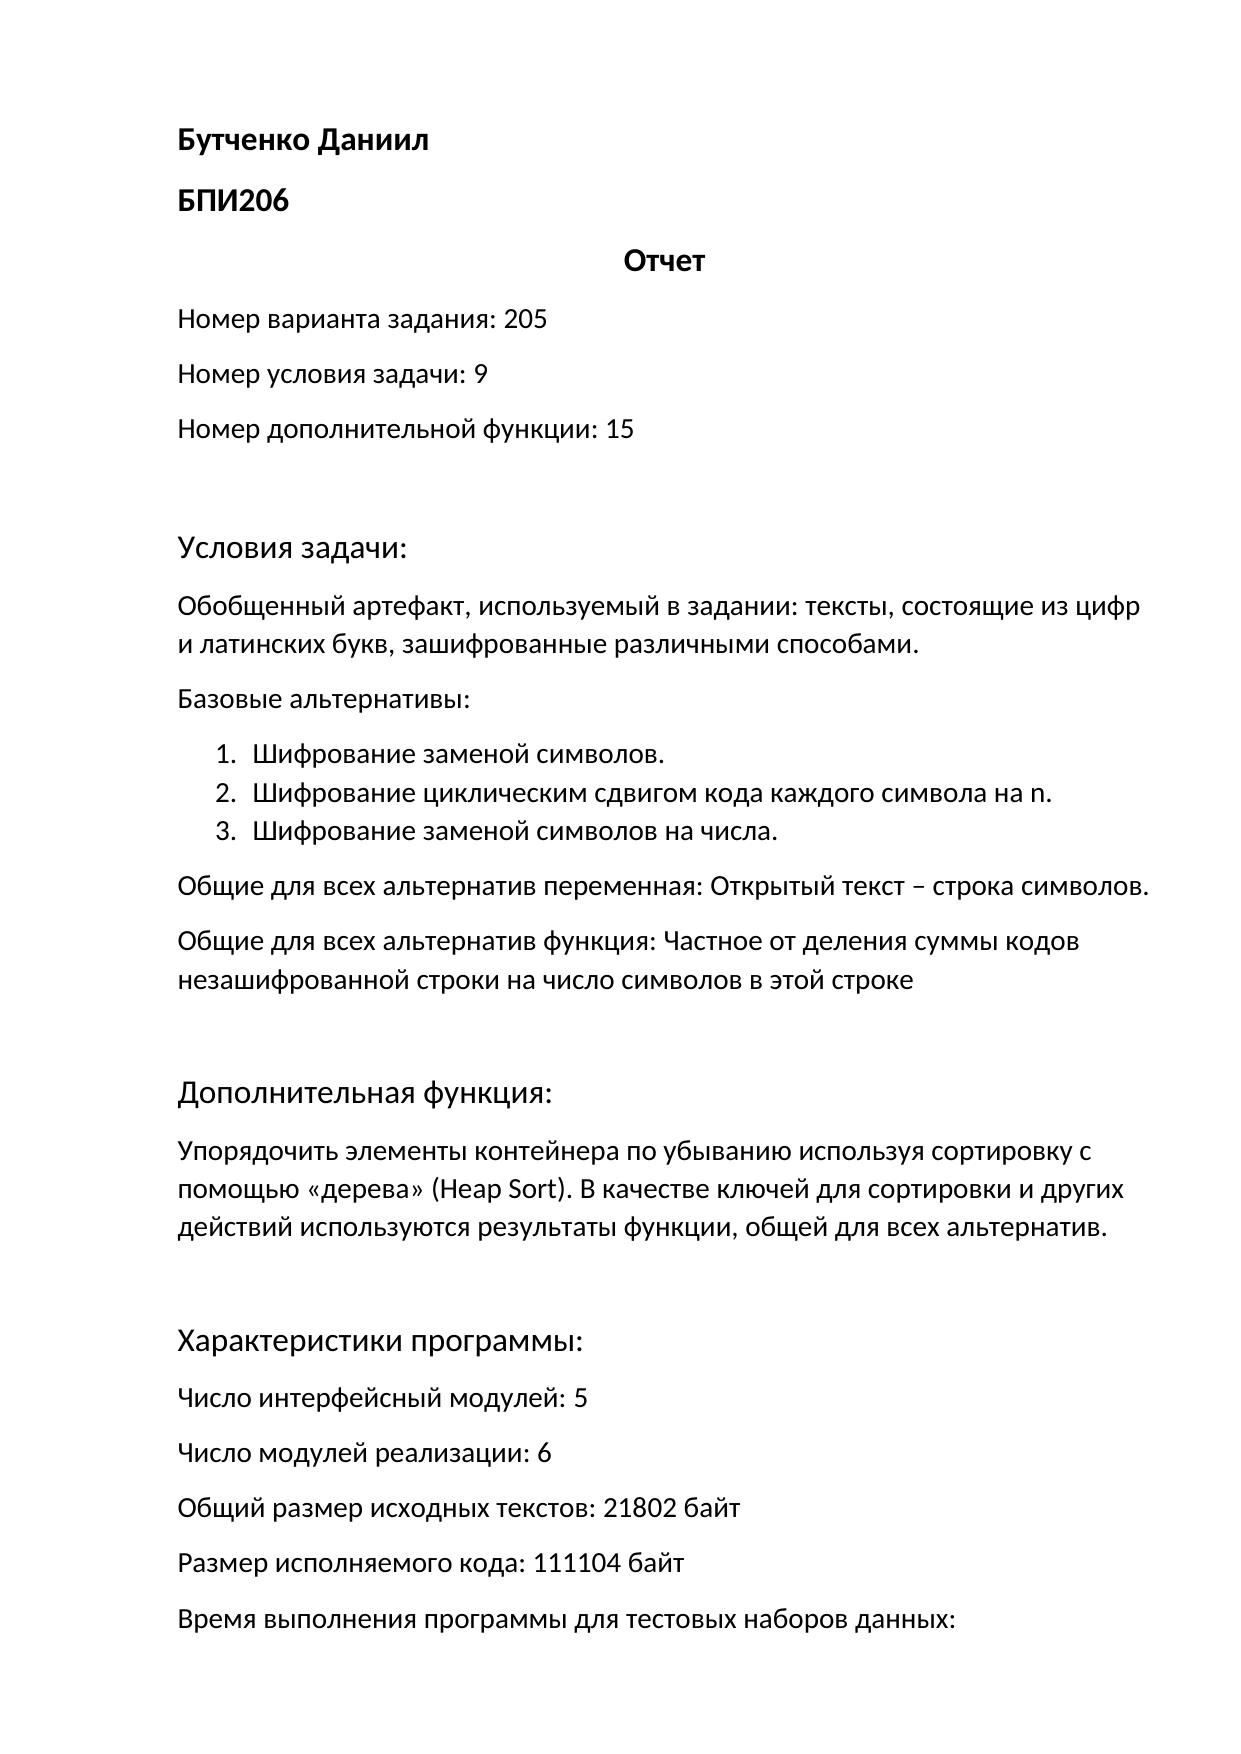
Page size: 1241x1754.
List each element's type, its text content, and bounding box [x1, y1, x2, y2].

text Размер исполняемого кода: 111104 байт [177, 1544, 1152, 1580]
text Число интерфейсный модулей: 5 [177, 1379, 1152, 1415]
text Упорядочить элементы контейнера по убыванию используя сортировку с помощью «дерева» (Heap Sort). В качестве ключей для сортировки и других действий используются результаты функции, общей для всех альтернатив. [177, 1132, 1152, 1244]
text Условия задачи: [177, 526, 1152, 567]
text Номер варианта задания: 205 [177, 300, 1152, 336]
text Номер дополнительной функции: 15 [177, 410, 1152, 446]
text Дополнительная функция: [177, 1071, 1152, 1112]
text БПИ206 [177, 179, 1152, 219]
text Общие для всех альтернатив функция: Частное от деления суммы кодов незашифрованной строки на число символов в этой строке [177, 922, 1152, 996]
text Число модулей реализации: 6 [177, 1434, 1152, 1470]
text Характеристики программы: [177, 1319, 1152, 1359]
text Время выполнения программы для тестовых наборов данных: [177, 1600, 1152, 1635]
list Шифрование заменой символов на числа. [215, 812, 1152, 848]
list Шифрование циклическим сдвигом кода каждого символа на n. [215, 774, 1152, 809]
text Бутченко Даниил [177, 118, 1152, 159]
text Общие для всех альтернатив переменная: Открытый текст – строка символов. [177, 867, 1152, 903]
text Обобщенный артефакт, используемый в задании: тексты, состоящие из цифр и латинских букв, зашифрованные различными способами. [177, 587, 1152, 661]
text Номер условия задачи: 9 [177, 355, 1152, 391]
text Общий размер исходных текстов: 21802 байт [177, 1489, 1152, 1525]
list Шифрование заменой символов. [215, 735, 1152, 771]
text Отчет [177, 239, 1152, 280]
text Базовые альтернативы: [177, 680, 1152, 716]
